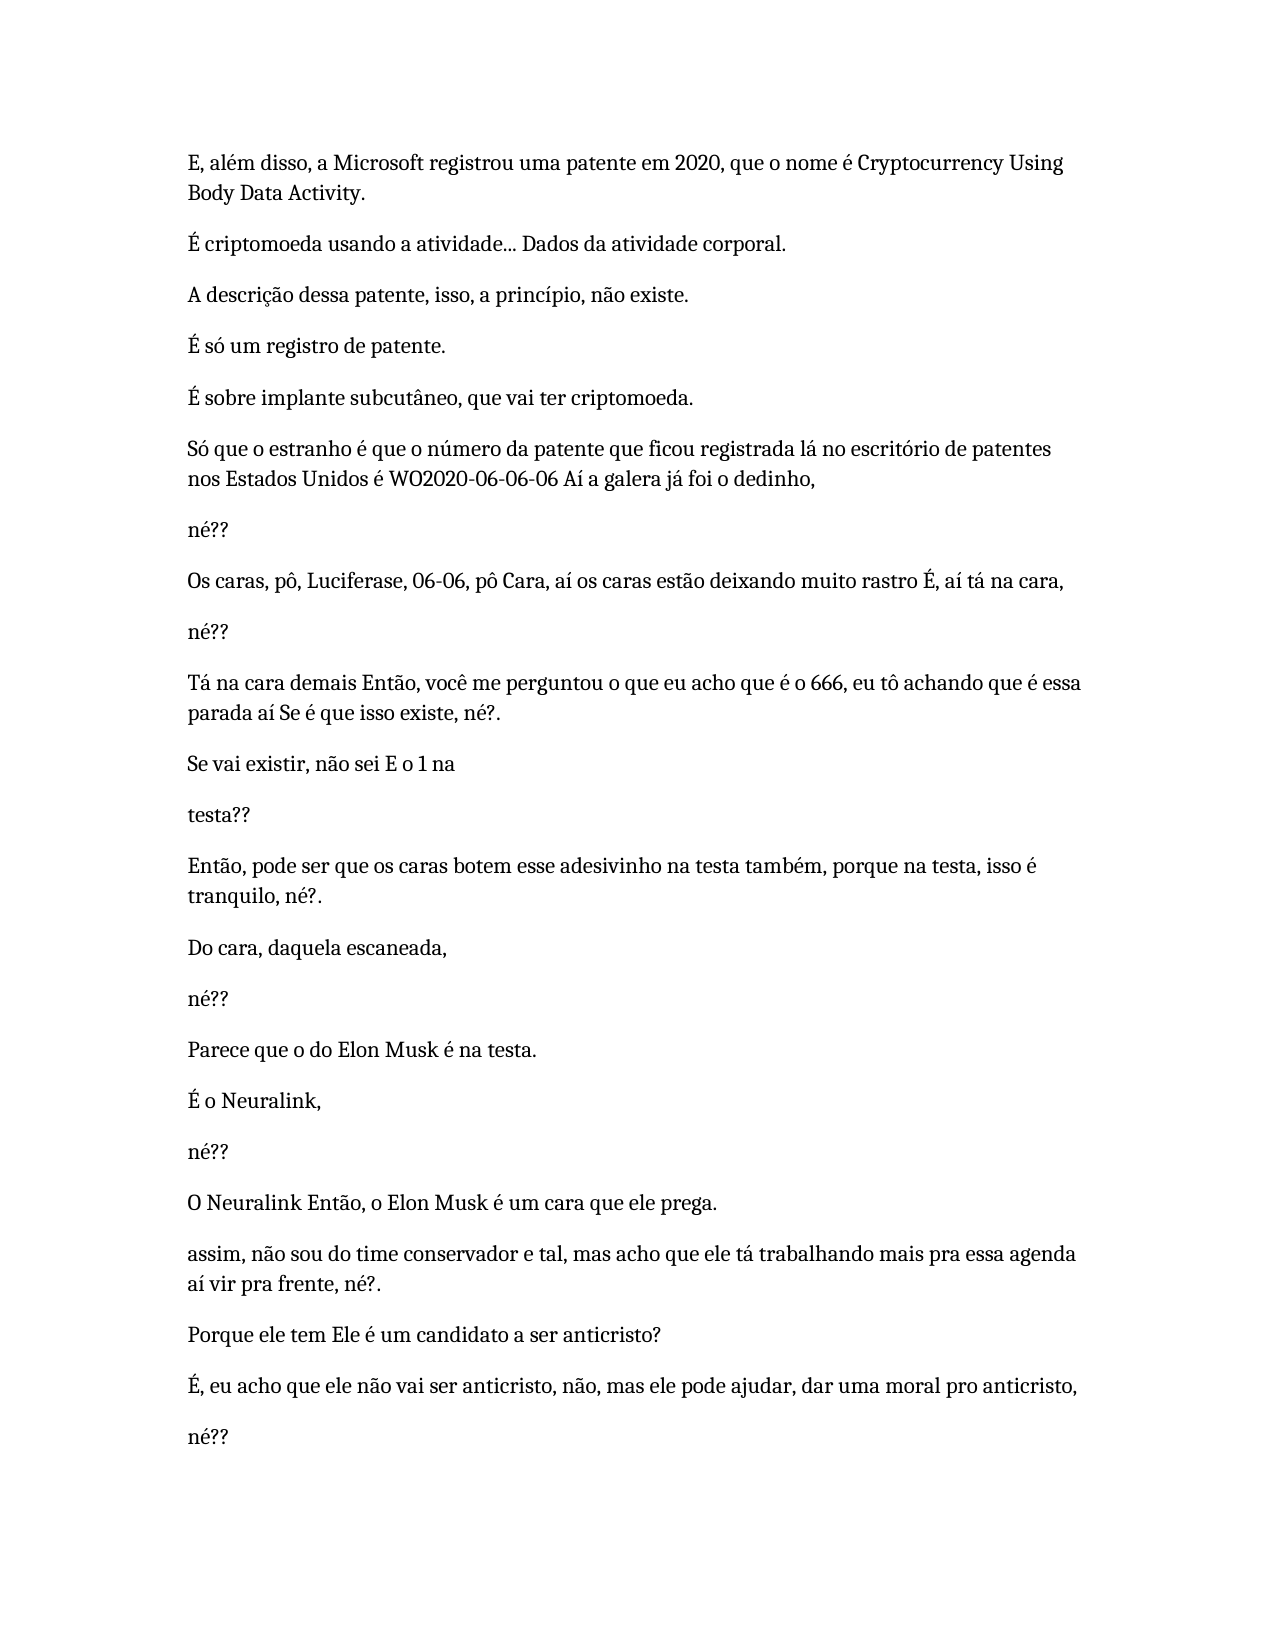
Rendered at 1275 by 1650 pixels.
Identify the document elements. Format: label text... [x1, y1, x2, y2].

text Porque ele tem Ele é um candidato a ser anticristo? [187, 1322, 1087, 1348]
text E, além disso, a Microsoft registrou uma patente em 2020, que o nome é Cryptocurrency Using Body Data Activity. [187, 150, 1087, 207]
text É criptomoeda usando a atividade... Dados da atividade corporal. [187, 231, 1087, 258]
text Então, pode ser que os caras botem esse adesivinho na testa também, porque na testa, isso é tranquilo, né?. [187, 853, 1087, 910]
text assim, não sou do time conservador e tal, mas acho que ele tá trabalhando mais pra essa agenda aí vir pra frente, né?. [187, 1241, 1087, 1297]
text A descrição dessa patente, isso, a princípio, não existe. [187, 282, 1087, 309]
text O Neuralink Então, o Elon Musk é um cara que ele prega. [187, 1189, 1087, 1216]
text É sobre implante subcutâneo, que vai ter criptomoeda. [187, 384, 1087, 411]
text Só que o estranho é que o número da patente que ficou registrada lá no escritório de patentes nos Estados Unidos é WO2020-06-06-06 Aí a galera já foi o dedinho, [187, 435, 1087, 492]
text Se vai existir, não sei E o 1 na [187, 751, 1087, 777]
text né?? [187, 1424, 1087, 1450]
text né?? [187, 517, 1087, 543]
text É só um registro de patente. [187, 333, 1087, 360]
text Os caras, pô, Luciferase, 06-06, pô Cara, aí os caras estão deixando muito rastro É, aí tá na cara, [187, 568, 1087, 594]
text Parece que o do Elon Musk é na testa. [187, 1036, 1087, 1063]
text Do cara, daquela escaneada, [187, 934, 1087, 961]
text Tá na cara demais Então, você me perguntou o que eu acho que é o 666, eu tô achando que é essa parada aí Se é que isso existe, né?. [187, 670, 1087, 726]
text né?? [187, 1138, 1087, 1165]
text né?? [187, 619, 1087, 645]
text testa?? [187, 802, 1087, 828]
text É, eu acho que ele não vai ser anticristo, não, mas ele pode ajudar, dar uma moral pro anticristo, [187, 1373, 1087, 1399]
text É o Neuralink, [187, 1087, 1087, 1114]
text né?? [187, 985, 1087, 1012]
